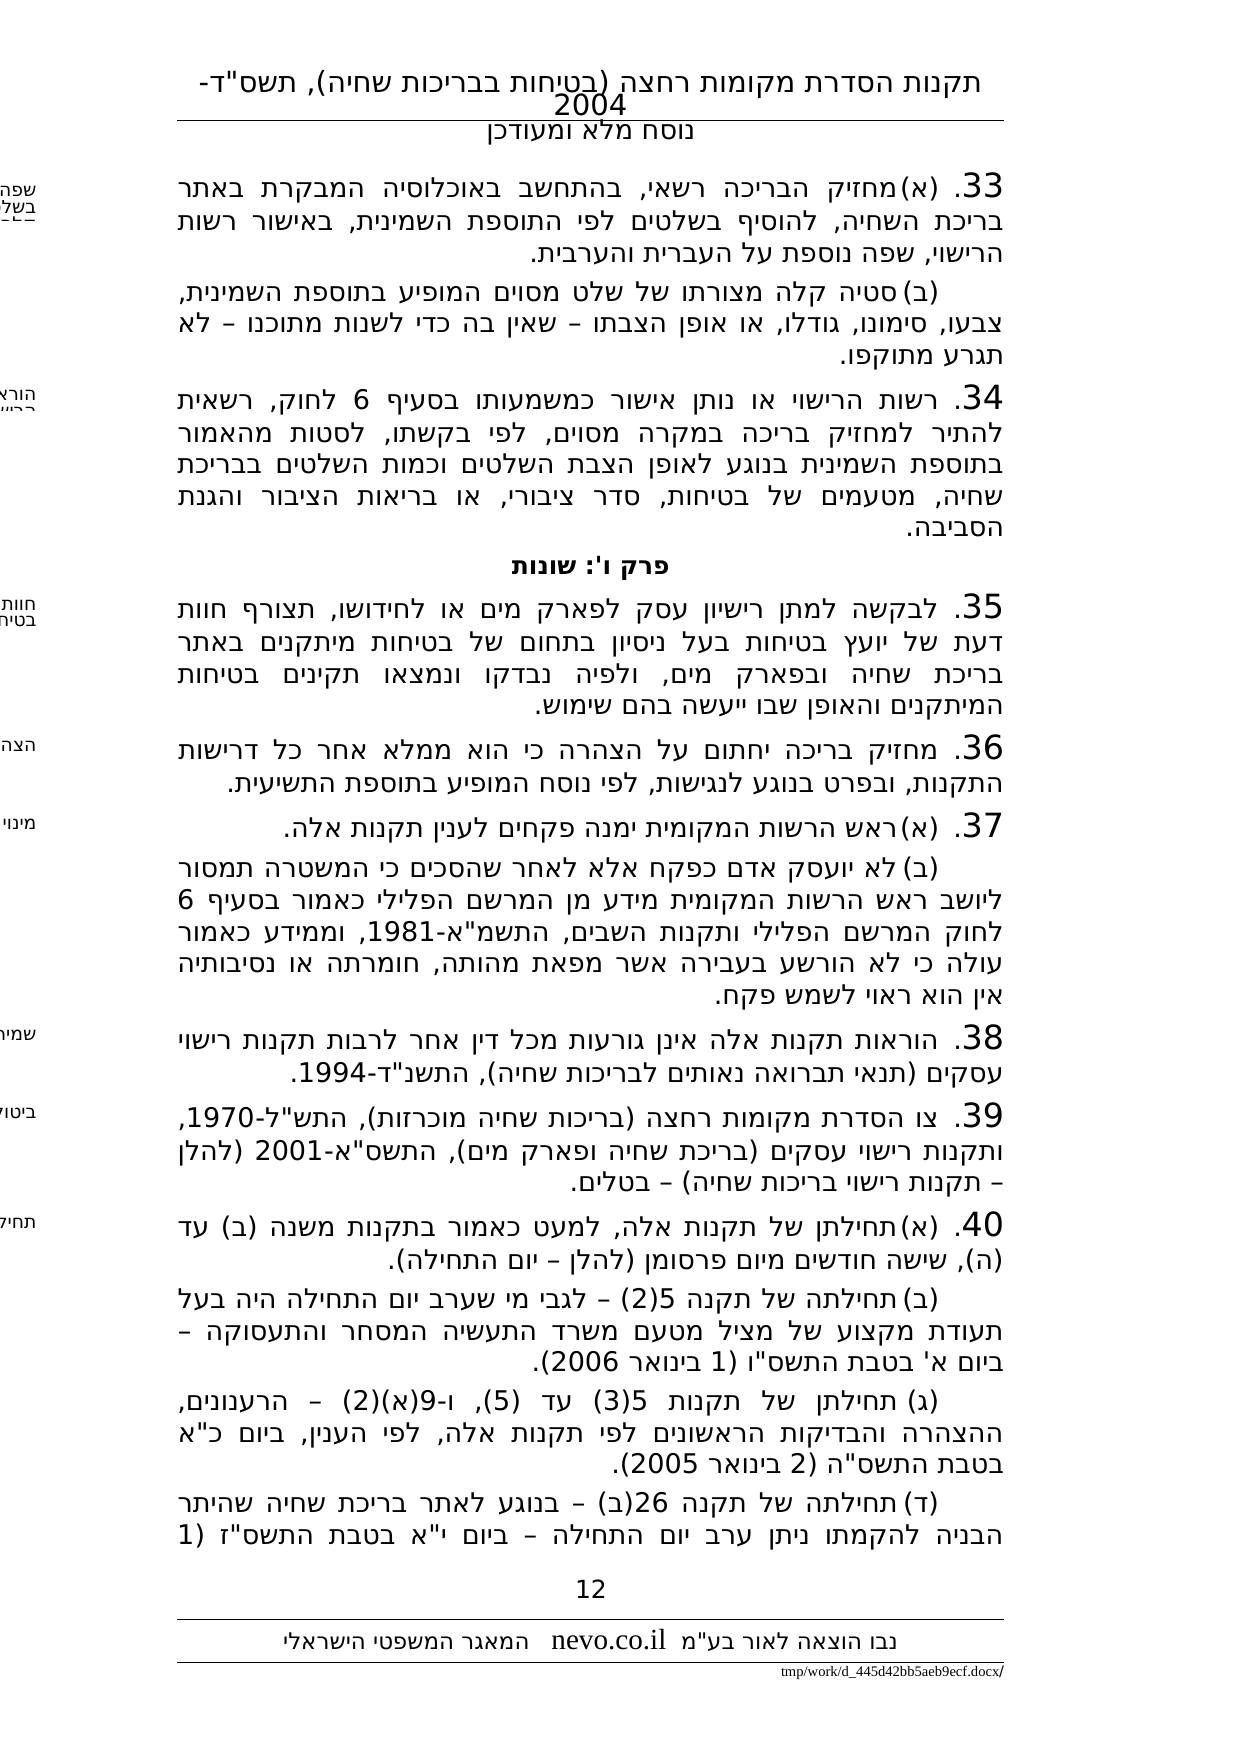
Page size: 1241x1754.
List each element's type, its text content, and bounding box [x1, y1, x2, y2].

text (ב) לא יועסק אדם כפקח אלא לאחר שהסכים כי המשטרה תמסור ליושב ראש הרשות המקומית מידע מן המרשם הפלילי כאמור בסעיף 6 לחוק המרשם הפלילי ותקנות השבים, התשמ"א-1981, וממידע כאמור עולה כי לא הורשע בעבירה אשר מפאת מהותה, חומרתה או נסיבותיה אין הוא ראוי לשמש פקח. [177, 853, 1004, 1011]
text (ב) סטיה קלה מצורתו של שלט מסוים המופיע בתוספת השמינית, צבעו, סימונו, גודלו, או אופן הצבתו – שאין בה כדי לשנות מתוכנו – לא תגרע מתוקפו. [177, 276, 1004, 371]
text 39. צו הסדרת מקומות רחצה (בריכות שחיה מוכרזות), התש"ל-1970, ותקנות רישוי עסקים (בריכת שחיה ופארק מים), התשס"א-2001 (להלן – תקנות רישוי בריכות שחיה) – בטלים. [177, 1096, 1004, 1198]
text 35. לבקשה למתן רישיון עסק לפארק מים או לחידושו, תצורף חוות דעת של יועץ בטיחות בעל ניסיון בתחום של בטיחות מיתקנים באתר בריכת שחיה ובפארק מים, ולפיה נבדקו ונמצאו תקינים בטיחות המיתקנים והאופן שבו ייעשה בהם שימוש. [177, 587, 1004, 721]
text 38. הוראות תקנות אלה אינן גורעות מכל דין אחר לרבות תקנות רישוי עסקים (תנאי תברואה נאותים לבריכות שחיה), התשנ"ד-1994. [177, 1018, 1004, 1088]
text 37. (א) ראש הרשות המקומית ימנה פקחים לענין תקנות אלה. [177, 806, 1004, 845]
text (ג) תחילתן של תקנות 5(3) עד (5), ו-9(א)(2) – הרענונים, ההצהרה והבדיקות הראשונים לפי תקנות אלה, לפי הענין, ביום כ"א בטבת התשס"ה (2 בינואר 2005). [177, 1386, 1004, 1480]
text 33. (א) מחזיק הבריכה רשאי, בהתחשב באוכלוסיה המבקרת באתר בריכת השחיה, להוסיף בשלטים לפי התוספת השמינית, באישור רשות הרישוי, שפה נוספת על העברית והערבית. [177, 167, 1004, 268]
text פרק ו': שונות [177, 551, 1004, 580]
text 40. (א) תחילתן של תקנות אלה, למעט כאמור בתקנות משנה (ב) עד (ה), שישה חודשים מיום פרסומן (להלן – יום התחילה). [177, 1206, 1004, 1276]
text 36. מחזיק בריכה יחתום על הצהרה כי הוא ממלא אחר כל דרישות התקנות, ובפרט בנוגע לנגישות, לפי נוסח המופיע בתוספת התשיעית. [177, 728, 1004, 799]
text (ב) תחילתה של תקנה 5(2) – לגבי מי שערב יום התחילה היה בעל תעודת מקצוע של מציל מטעם משרד התעשיה המסחר והתעסוקה – ביום א' בטבת התשס"ו (1 בינואר 2006). [177, 1283, 1004, 1378]
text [177, 1488, 1004, 1551]
text 34. רשות הרישוי או נותן אישור כמשמעותו בסעיף 6 לחוק, רשאית להתיר למחזיק בריכה במקרה מסוים, לפי בקשתו, לסטות מהאמור בתוספת השמינית בנוגע לאופן הצבת השלטים וכמות השלטים בבריכת שחיה, מטעמים של בטיחות, סדר ציבורי, או בריאות הציבור והגנת הסביבה. [177, 378, 1004, 543]
